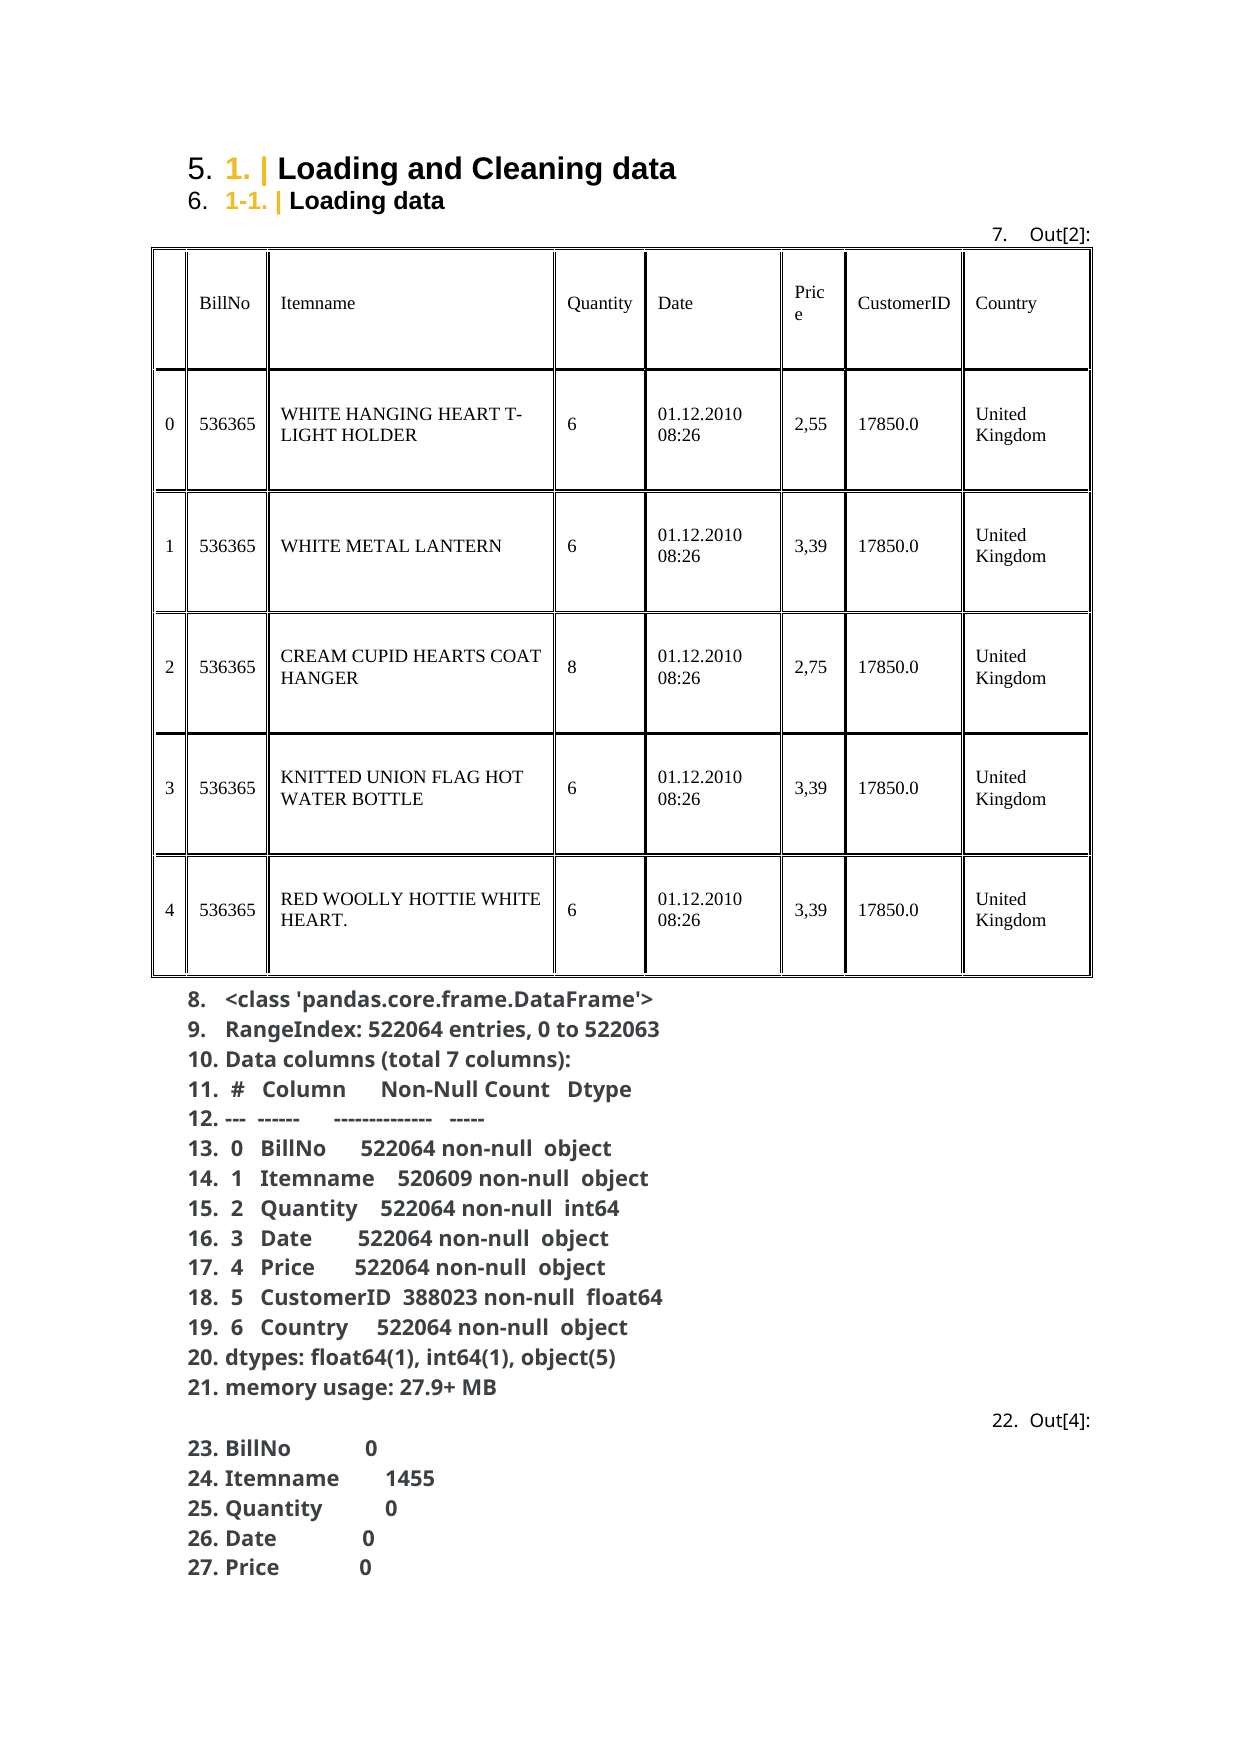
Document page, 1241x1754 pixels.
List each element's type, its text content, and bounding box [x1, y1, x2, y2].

table_cell 536365 [188, 493, 266, 611]
table_header CustomerID [845, 248, 963, 368]
table_cell United Kingdom [965, 489, 1090, 611]
table_cell 3,39 [783, 735, 844, 853]
list Itemname 1455 [187, 1463, 1090, 1493]
table_cell 17850.0 [845, 853, 963, 975]
table_cell 17850.0 [847, 735, 961, 853]
list Out[4]: [187, 1401, 1090, 1433]
table_cell WHITE HANGING HEART T-LIGHT HOLDER [270, 371, 553, 489]
table_header Country [963, 250, 1089, 368]
table_cell 536365 [188, 371, 266, 489]
table_header Price [782, 248, 845, 368]
table_cell 2,55 [783, 371, 844, 489]
list 3 Date 522064 non-null object [187, 1222, 1090, 1252]
table_cell 0 [152, 368, 185, 489]
table_cell 01.12.2010 08:26 [647, 371, 780, 489]
table_cell 01.12.2010 08:26 [647, 493, 780, 611]
list --- ------ -------------- ----- [187, 1103, 1090, 1133]
table_cell United Kingdom [963, 611, 1091, 732]
list 4 Price 522064 non-null object [187, 1252, 1090, 1282]
list 1 Itemname 520609 non-null object [187, 1163, 1090, 1193]
list Data columns (total 7 columns): [187, 1044, 1090, 1073]
table_cell RED WOOLLY HOTTIE WHITE HEART. [268, 857, 554, 975]
table_cell 6 [556, 371, 644, 489]
list Out[2]: [187, 215, 1090, 247]
table_cell 3 [154, 732, 185, 853]
table_cell WHITE METAL LANTERN [270, 493, 553, 611]
table_header Date [645, 250, 782, 368]
list 5 CustomerID 388023 non-null float64 [187, 1282, 1090, 1312]
list dtypes: float64(1), int64(1), object(5) [187, 1342, 1090, 1371]
table_cell 2,75 [783, 614, 844, 732]
table_cell 01.12.2010 08:26 [647, 735, 780, 853]
table_cell 536365 [188, 614, 266, 732]
list Price 0 [187, 1552, 1090, 1582]
table_header Itemname [268, 250, 554, 368]
list 2 Quantity 522064 non-null int64 [187, 1193, 1090, 1222]
list # Column Non-Null Count Dtype [187, 1073, 1090, 1103]
list 1-1. | Loading data [187, 186, 1090, 215]
table_cell 6 [556, 735, 644, 853]
table_cell KNITTED UNION FLAG HOT WATER BOTTLE [270, 735, 553, 853]
table_cell 01.12.2010 08:26 [647, 614, 780, 732]
table_cell 6 [556, 493, 644, 611]
table_cell 6 [555, 857, 645, 975]
table_cell United Kingdom [965, 368, 1091, 489]
list 0 BillNo 522064 non-null object [187, 1133, 1090, 1163]
table_cell 17850.0 [847, 614, 961, 732]
list memory usage: 27.9+ MB [187, 1371, 1090, 1401]
table_cell 3,39 [782, 857, 845, 975]
list 6 Country 522064 non-null object [187, 1312, 1090, 1342]
table_cell 2 [152, 611, 187, 732]
table_header Quantity [555, 248, 645, 368]
table_cell CREAM CUPID HEARTS COAT HANGER [270, 614, 553, 732]
table_cell 17850.0 [847, 371, 961, 489]
table_cell 1 [154, 489, 185, 611]
list <class 'pandas.core.frame.DataFrame'> [187, 984, 1090, 1014]
table_cell 01.12.2010 08:26 [645, 857, 782, 975]
list RangeIndex: 522064 entries, 0 to 522063 [187, 1014, 1090, 1044]
list BillNo 0 [187, 1433, 1090, 1463]
table_header BillNo [187, 248, 268, 368]
table_cell United Kingdom [963, 853, 1090, 975]
list 1. | Loading and Cleaning data [187, 150, 1090, 186]
table_cell United Kingdom [965, 732, 1089, 853]
table_header [154, 250, 187, 368]
table_cell 536365 [188, 735, 266, 853]
table_cell 3,39 [783, 493, 844, 611]
table_cell 4 [154, 853, 187, 975]
table_cell 536365 [187, 853, 268, 975]
table_cell 17850.0 [847, 493, 961, 611]
list Date 0 [187, 1522, 1090, 1552]
list Quantity 0 [187, 1493, 1090, 1522]
table_cell 8 [556, 614, 644, 732]
